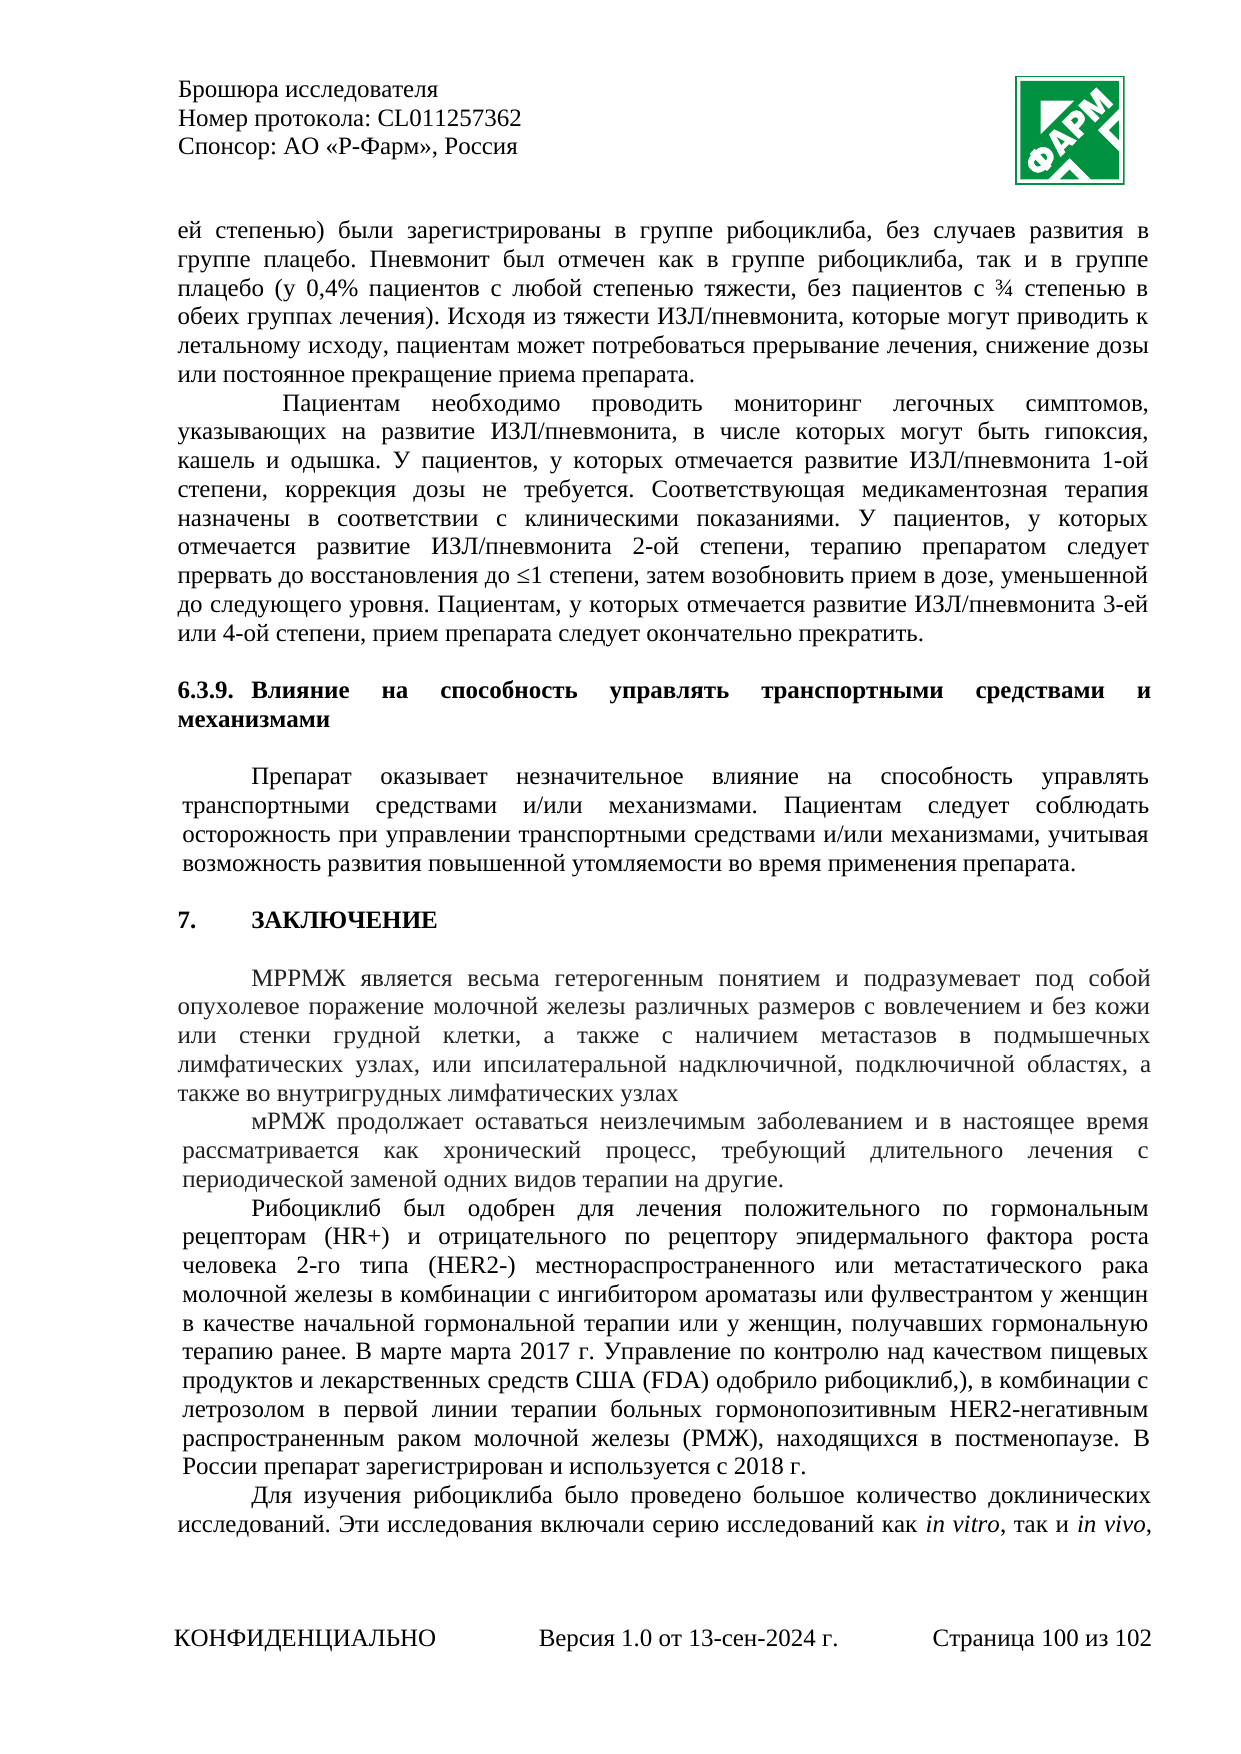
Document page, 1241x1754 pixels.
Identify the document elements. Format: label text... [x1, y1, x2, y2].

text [177, 215, 1149, 388]
text мРМЖ продолжает оставаться неизлечимым заболеванием и в настоящее время рассматривается как хронический процесс, требующий длительного лечения с периодической заменой одних видов терапии на другие. [182, 1106, 1149, 1193]
subtitle Влияние на способность управлять транспортными средствами и механизмами [177, 675, 1152, 733]
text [177, 1480, 1152, 1538]
text Препарат оказывает незначительное влияние на способность управлять транспортными средствами и/или механизмами. Пациентам следует соблюдать осторожность при управлении транспортными средствами и/или механизмами, учитывая возможность развития повышенной утомляемости во время применения препарата. [182, 761, 1149, 876]
text Пациентам необходимо проводить мониторинг легочных симптомов, указывающих на развитие ИЗЛ/пневмонита, в числе которых могут быть гипоксия, кашель и одышка. У пациентов, у которых отмечается развитие ИЗЛ/пневмонита 1-ой степени, коррекция дозы не требуется. Соответствующая медикаментозная терапия назначены в соответствии с клиническими показаниями. У пациентов, у которых отмечается развитие ИЗЛ/пневмонита 2-ой степени, терапию препаратом следует прервать до восстановления до ≤1 степени, затем возобновить прием в дозе, уменьшенной до следующего уровня. Пациентам, у которых отмечается развитие ИЗЛ/пневмонита 3-ей или 4-ой степени, прием препарата следует окончательно прекратить. [177, 388, 1149, 646]
subtitle ЗАКЛЮЧЕНИЕ [177, 905, 1152, 934]
text МРРМЖ является весьма гетерогенным понятием и подразумевает под собой опухолевое поражение молочной железы различных размеров с вовлечением и без кожи или стенки грудной клетки, а также с наличием метастазов в подмышечных лимфатических узлах, или ипсилатеральной надключичной, подключичной областях, а также во внутригрудных лимфатических узлах [177, 963, 1152, 1106]
text Рибоциклиб был одобрен для лечения положительного по гормональным рецепторам (HR+) и отрицательного по рецептору эпидермального фактора роста человека 2-го типа (HER2-) местнораспространенного или метастатического рака молочной железы в комбинации с ингибитором ароматазы или фулвестрантом у женщин в качестве начальной гормональной терапии или у женщин, получавших гормональную терапию ранее. В марте марта 2017 г. Управление по контролю над качеством пищевых продуктов и лекарственных средств США (FDA) одобрило рибоциклиб,), в комбинации с летрозолом в первой линии терапии больных гормонопозитивным HER2-негативным распространенным раком молочной железы (РМЖ), находящихся в постменопаузе. В России препарат зарегистрирован и используется с 2018 г. [182, 1193, 1149, 1480]
